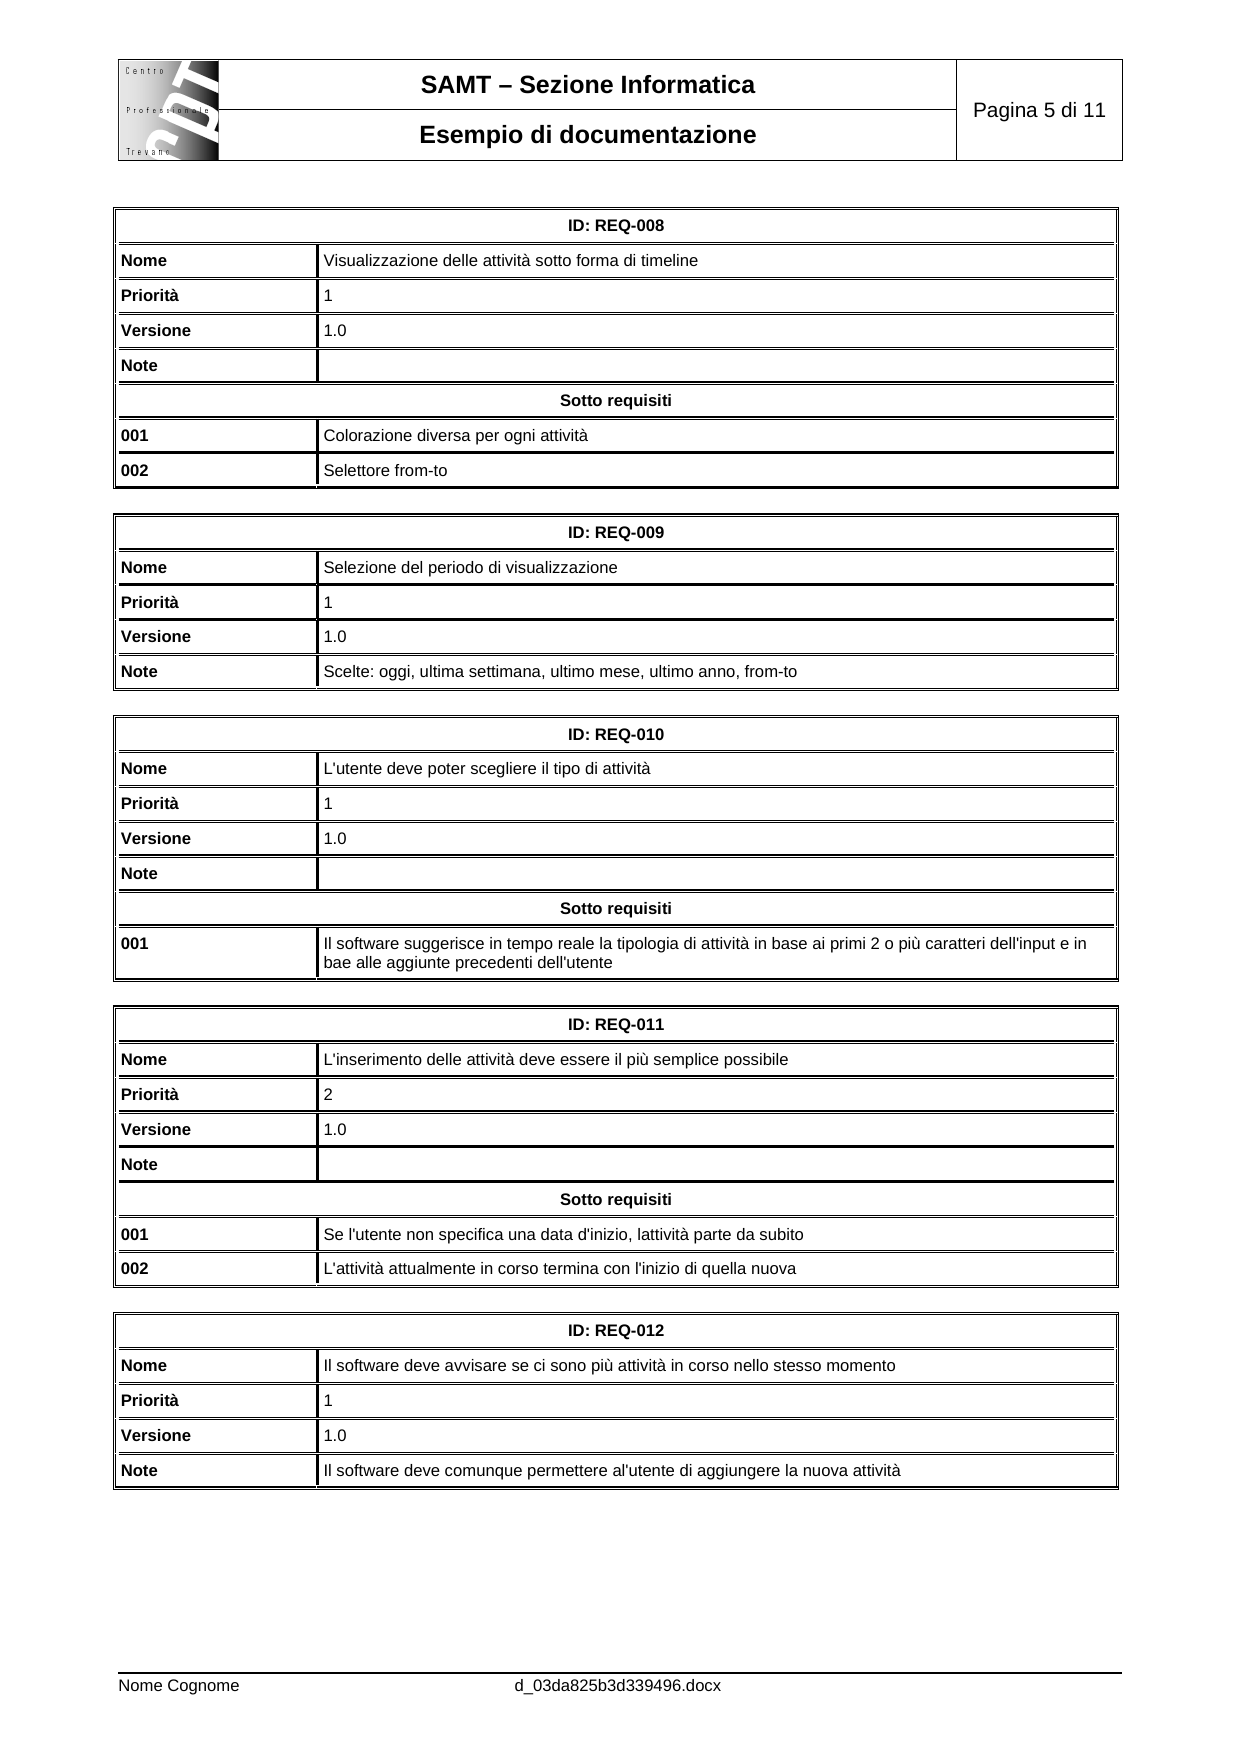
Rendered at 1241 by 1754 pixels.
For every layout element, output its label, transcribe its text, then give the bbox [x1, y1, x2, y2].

table_cell Versione [116, 311, 316, 346]
table_cell 001 [116, 416, 316, 451]
table_cell Scelte: oggi, ultima settimana, ultimo mese, ultimo anno, from-to [317, 653, 1117, 688]
table_cell L'utente deve poter scegliere il tipo di attività [317, 750, 1117, 784]
table_cell 1.0 [319, 1110, 1116, 1145]
table_cell Selezione del periodo di visualizzazione [319, 548, 1116, 583]
table_cell Note [116, 1145, 316, 1180]
table_cell Nome [114, 1347, 317, 1382]
table_cell Nome [114, 242, 317, 277]
table_cell Priorità [114, 277, 317, 311]
table_header ID: REQ-010 [116, 718, 1116, 750]
table_header ID: REQ-012 [116, 1315, 1116, 1347]
table_cell Versione [116, 820, 316, 854]
table_cell 1 [317, 1382, 1117, 1416]
table_cell Versione [116, 1110, 316, 1145]
table_cell L'inserimento delle attività deve essere il più semplice possibile [319, 1040, 1116, 1075]
table_cell Nome [116, 1040, 316, 1075]
table_cell Sotto requisiti [116, 889, 1116, 924]
table_cell 1.0 [319, 820, 1116, 854]
table_cell 1.0 [319, 311, 1116, 346]
table_cell Colorazione diversa per ogni attività [319, 416, 1116, 451]
table_cell 002 [114, 1250, 317, 1284]
table_cell Note [116, 854, 316, 889]
table_cell 1 [319, 785, 1116, 819]
table_cell Visualizzazione delle attività sotto forma di timeline [317, 242, 1117, 277]
table_cell Versione [114, 618, 316, 653]
table_cell [319, 346, 1116, 381]
table_cell Nome [116, 548, 316, 583]
table_cell Priorità [116, 1075, 316, 1110]
table_cell Se l'utente non specifica una data d'inizio, lattività parte da subito [317, 1215, 1117, 1250]
table_cell Sotto requisiti [116, 381, 1116, 416]
table_cell Versione [116, 1416, 316, 1451]
table_cell 001 [114, 1215, 317, 1250]
table_cell Il software suggerisce in tempo reale la tipologia di attività in base ai primi 2 o più caratteri dell'input e in bae alle aggiunte precedenti dell'utente [317, 924, 1116, 978]
table_cell 1 [317, 277, 1117, 311]
table_cell Note [114, 653, 317, 688]
table_cell 1.0 [319, 1416, 1116, 1451]
picture [118, 60, 219, 160]
table_cell Nome [114, 750, 317, 784]
table_cell L'attività attualmente in corso termina con l'inizio di quella nuova [317, 1250, 1117, 1284]
table_cell Priorità [114, 583, 316, 618]
table_cell Priorità [116, 785, 316, 819]
table_header ID: REQ-011 [116, 1009, 1116, 1040]
table_header ID: REQ-009 [116, 517, 1116, 548]
table_cell 001 [116, 924, 317, 978]
table_cell 1 [319, 583, 1117, 618]
table_cell Selettore from-to [317, 451, 1116, 486]
table_cell Sotto requisiti [116, 1180, 1116, 1215]
table_cell Priorità [114, 1382, 317, 1416]
table_cell [319, 854, 1116, 889]
table_cell 2 [319, 1075, 1116, 1110]
table_cell Il software deve comunque permettere al'utente di aggiungere la nuova attività [317, 1451, 1116, 1486]
table_cell 002 [116, 451, 317, 486]
table_cell [319, 1145, 1116, 1180]
table_cell Il software deve avvisare se ci sono più attività in corso nello stesso momento [317, 1347, 1117, 1382]
table_header ID: REQ-008 [116, 210, 1116, 242]
table_cell Note [116, 1451, 317, 1486]
table_cell Note [116, 346, 316, 381]
table_cell 1.0 [319, 618, 1117, 653]
